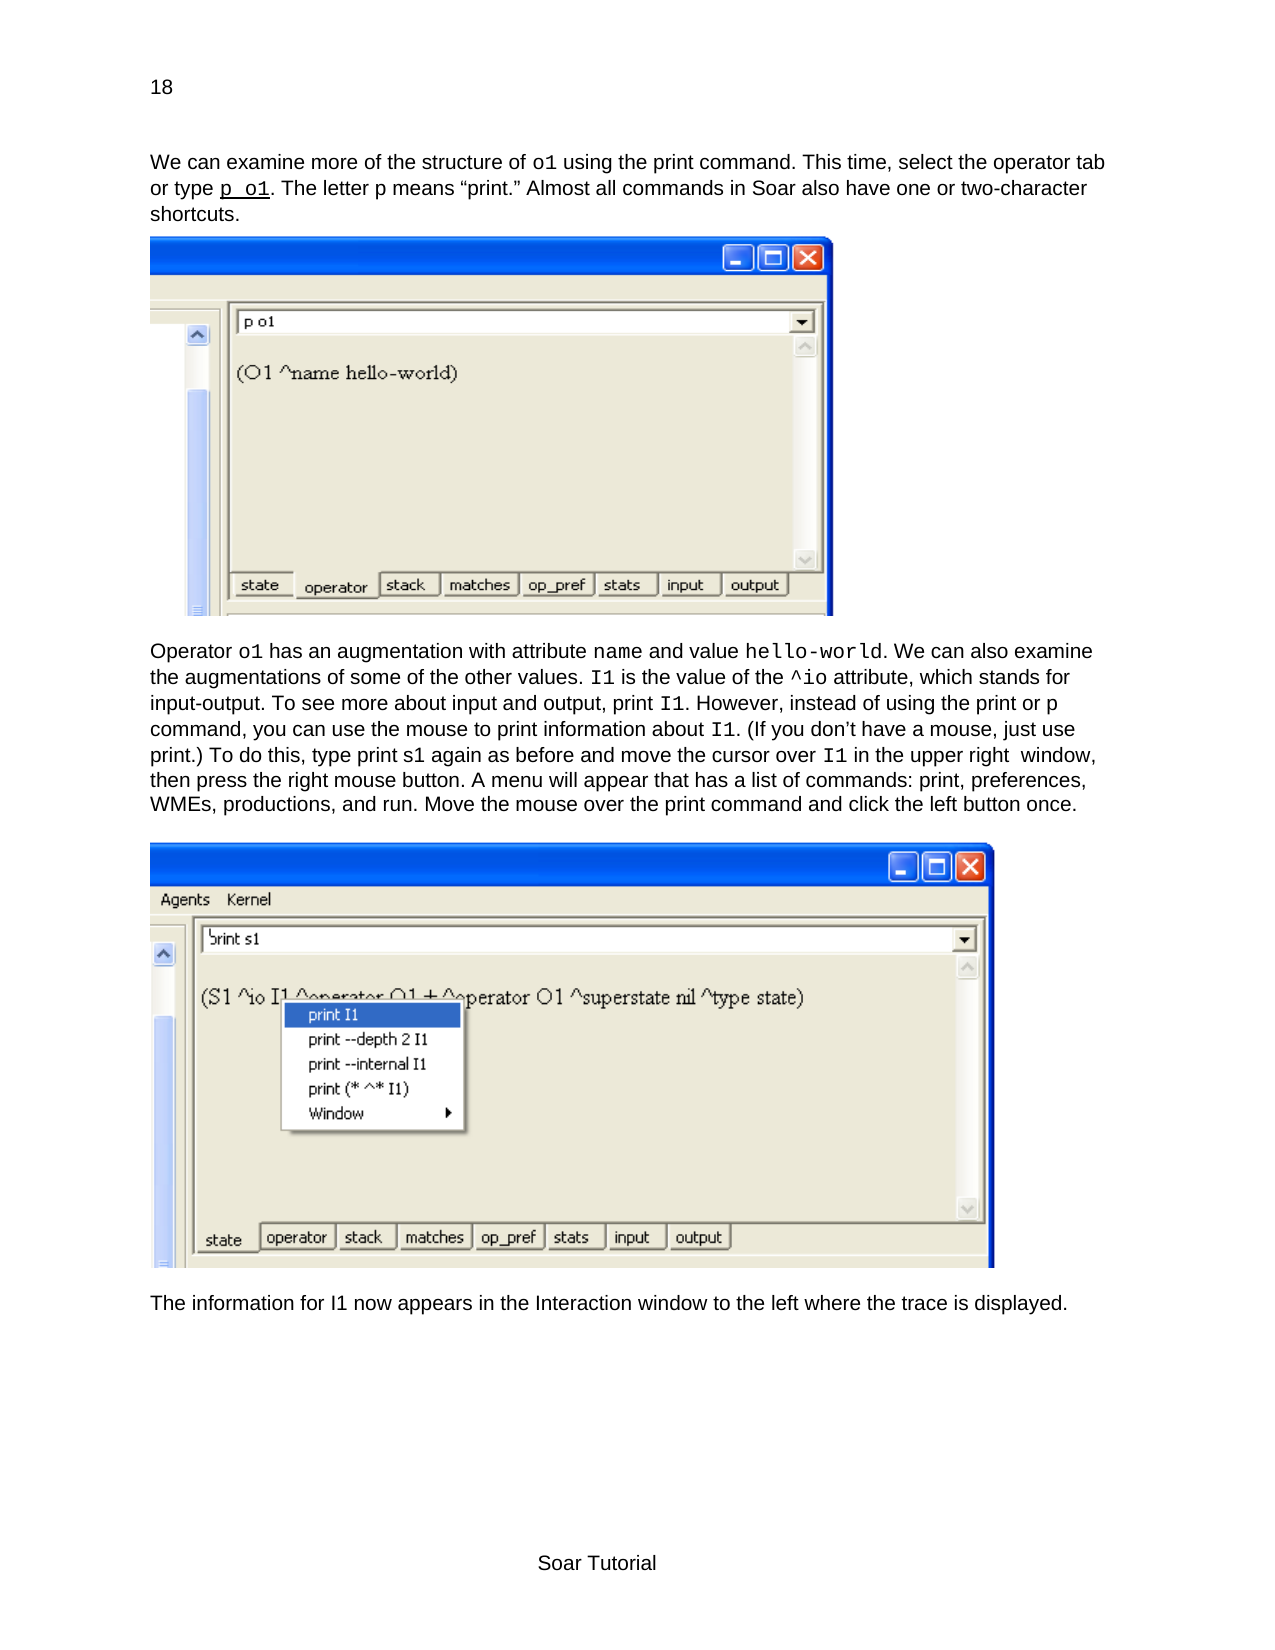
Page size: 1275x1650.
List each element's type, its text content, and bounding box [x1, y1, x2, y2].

text We can examine more of the structure of o1 using the print command. This time, select the operator tab or type p o1. The letter p means “print.” Almost all commands in Soar also have one or two-character shortcuts. [150, 150, 1125, 226]
picture [150, 225, 859, 616]
picture [150, 840, 996, 1268]
text Operator o1 has an augmentation with attribute name and value hello-world. We can also examine the augmentations of some of the other values. I1 is the value of the ^io attribute, which stands for input-output. To see more about input and output, print I1. However, instead of using the print or p command, you can use the mouse to print information about I1. (If you don’t have a mouse, just use print.) To do this, type print s1 again as before and move the cursor over I1 in the upper right window, then press the right mouse button. A menu will appear that has a list of commands: print, preferences, WMEs, productions, and run. Move the mouse over the print command and click the left button once. [150, 639, 1125, 816]
text The information for I1 now appears in the Interaction window to the left where the trace is displayed. [150, 1291, 1125, 1315]
